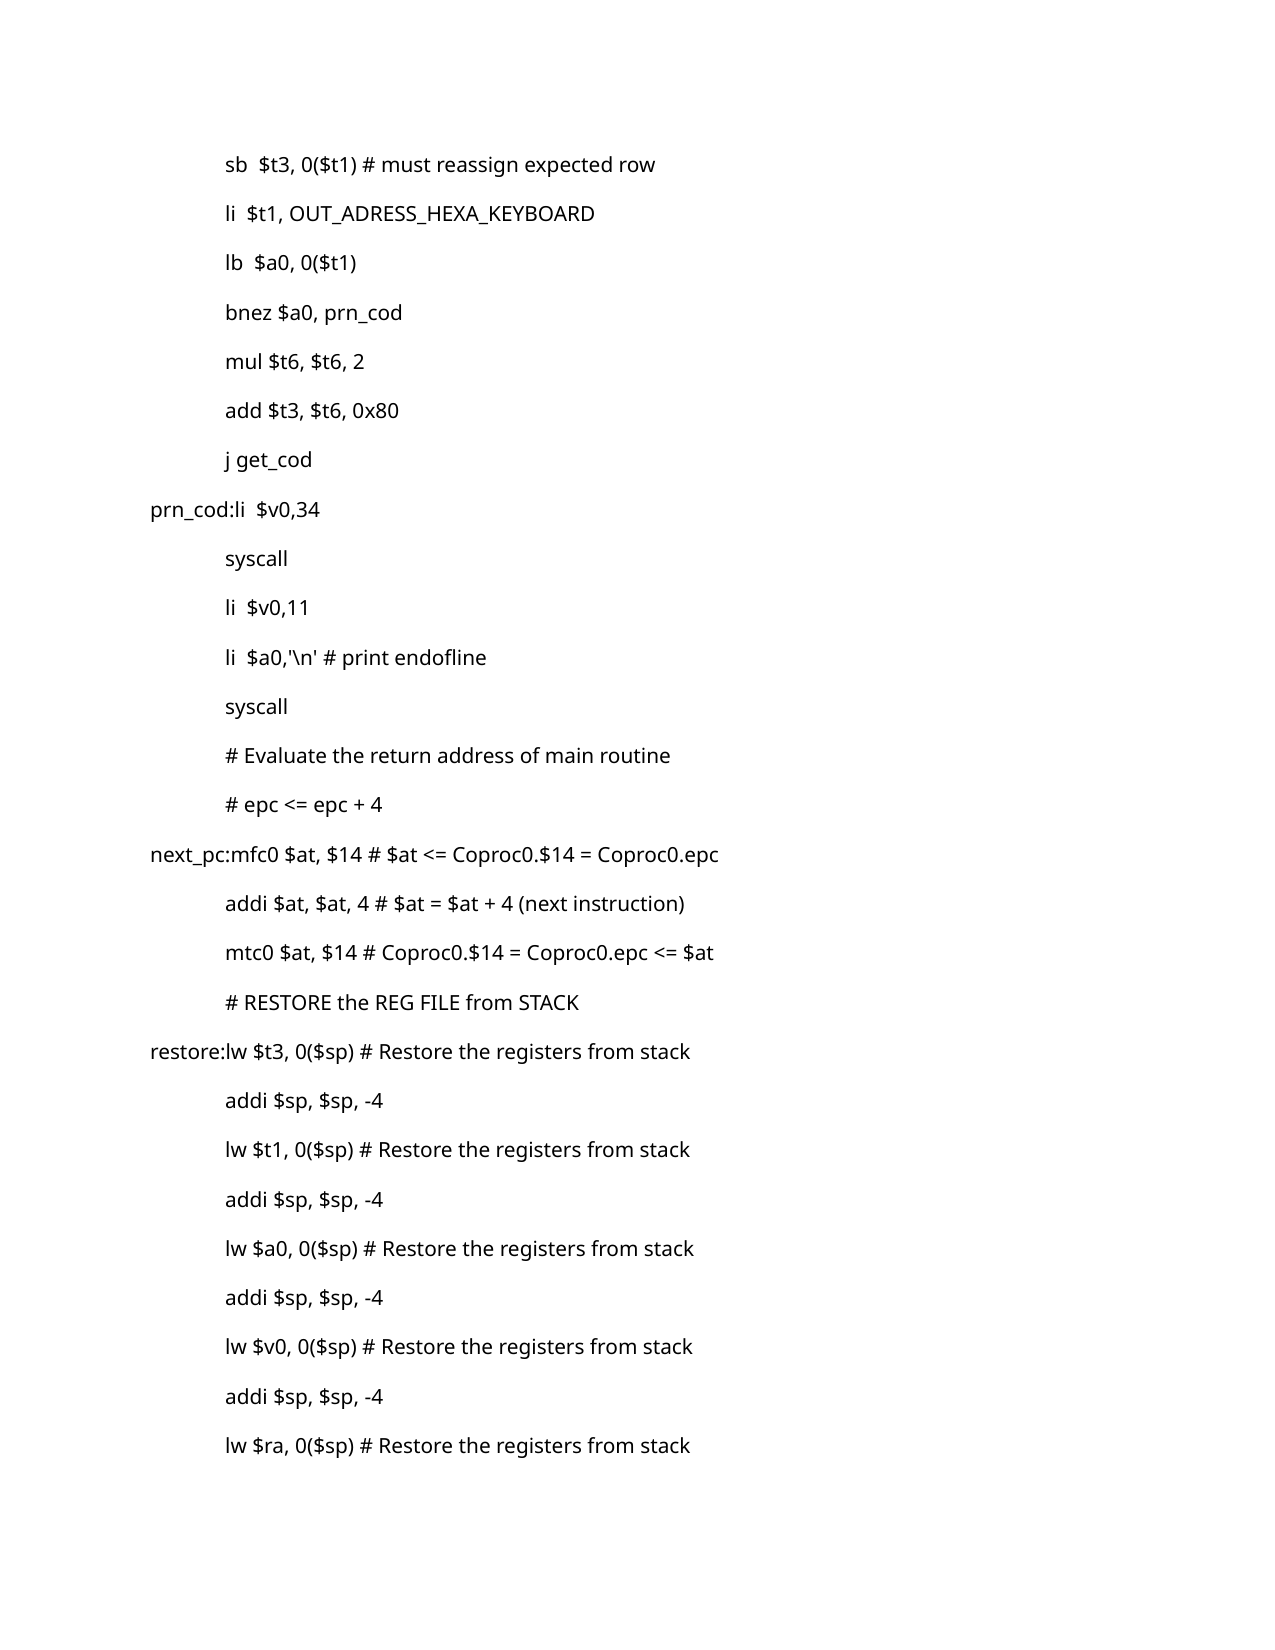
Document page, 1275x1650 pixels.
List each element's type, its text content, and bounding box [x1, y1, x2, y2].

text mtc0 $at, $14 # Coproc0.$14 = Coproc0.epc <= $at [150, 938, 1125, 967]
text bnez $a0, prn_cod [150, 298, 1125, 326]
text j get_cod [150, 446, 1125, 474]
text add $t3, $t6, 0x80 [150, 396, 1125, 425]
text li $v0,11 [150, 593, 1125, 622]
text # RESTORE the REG FILE from STACK [150, 988, 1125, 1016]
text addi $at, $at, 4 # $at = $at + 4 (next instruction) [150, 889, 1125, 917]
text restore:lw $t3, 0($sp) # Restore the registers from stack [150, 1037, 1125, 1065]
text addi $sp, $sp, -4 [150, 1185, 1125, 1213]
text mul $t6, $t6, 2 [150, 347, 1125, 376]
text lw $v0, 0($sp) # Restore the registers from stack [150, 1332, 1125, 1361]
text # Evaluate the return address of main routine [150, 741, 1125, 770]
text syscall [150, 544, 1125, 573]
text li $a0,'\n' # print endofline [150, 643, 1125, 671]
text addi $sp, $sp, -4 [150, 1283, 1125, 1312]
text addi $sp, $sp, -4 [150, 1382, 1125, 1410]
text # epc <= epc + 4 [150, 791, 1125, 819]
text sb $t3, 0($t1) # must reassign expected row [150, 150, 1125, 178]
text lw $t1, 0($sp) # Restore the registers from stack [150, 1135, 1125, 1164]
text lw $a0, 0($sp) # Restore the registers from stack [150, 1234, 1125, 1262]
text li $t1, OUT_ADRESS_HEXA_KEYBOARD [150, 199, 1125, 228]
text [150, 1431, 1125, 1459]
text addi $sp, $sp, -4 [150, 1086, 1125, 1114]
text lb $a0, 0($t1) [150, 248, 1125, 277]
text syscall [150, 692, 1125, 720]
text next_pc:mfc0 $at, $14 # $at <= Coproc0.$14 = Coproc0.epc [150, 840, 1125, 868]
text prn_cod:li $v0,34 [150, 495, 1125, 523]
